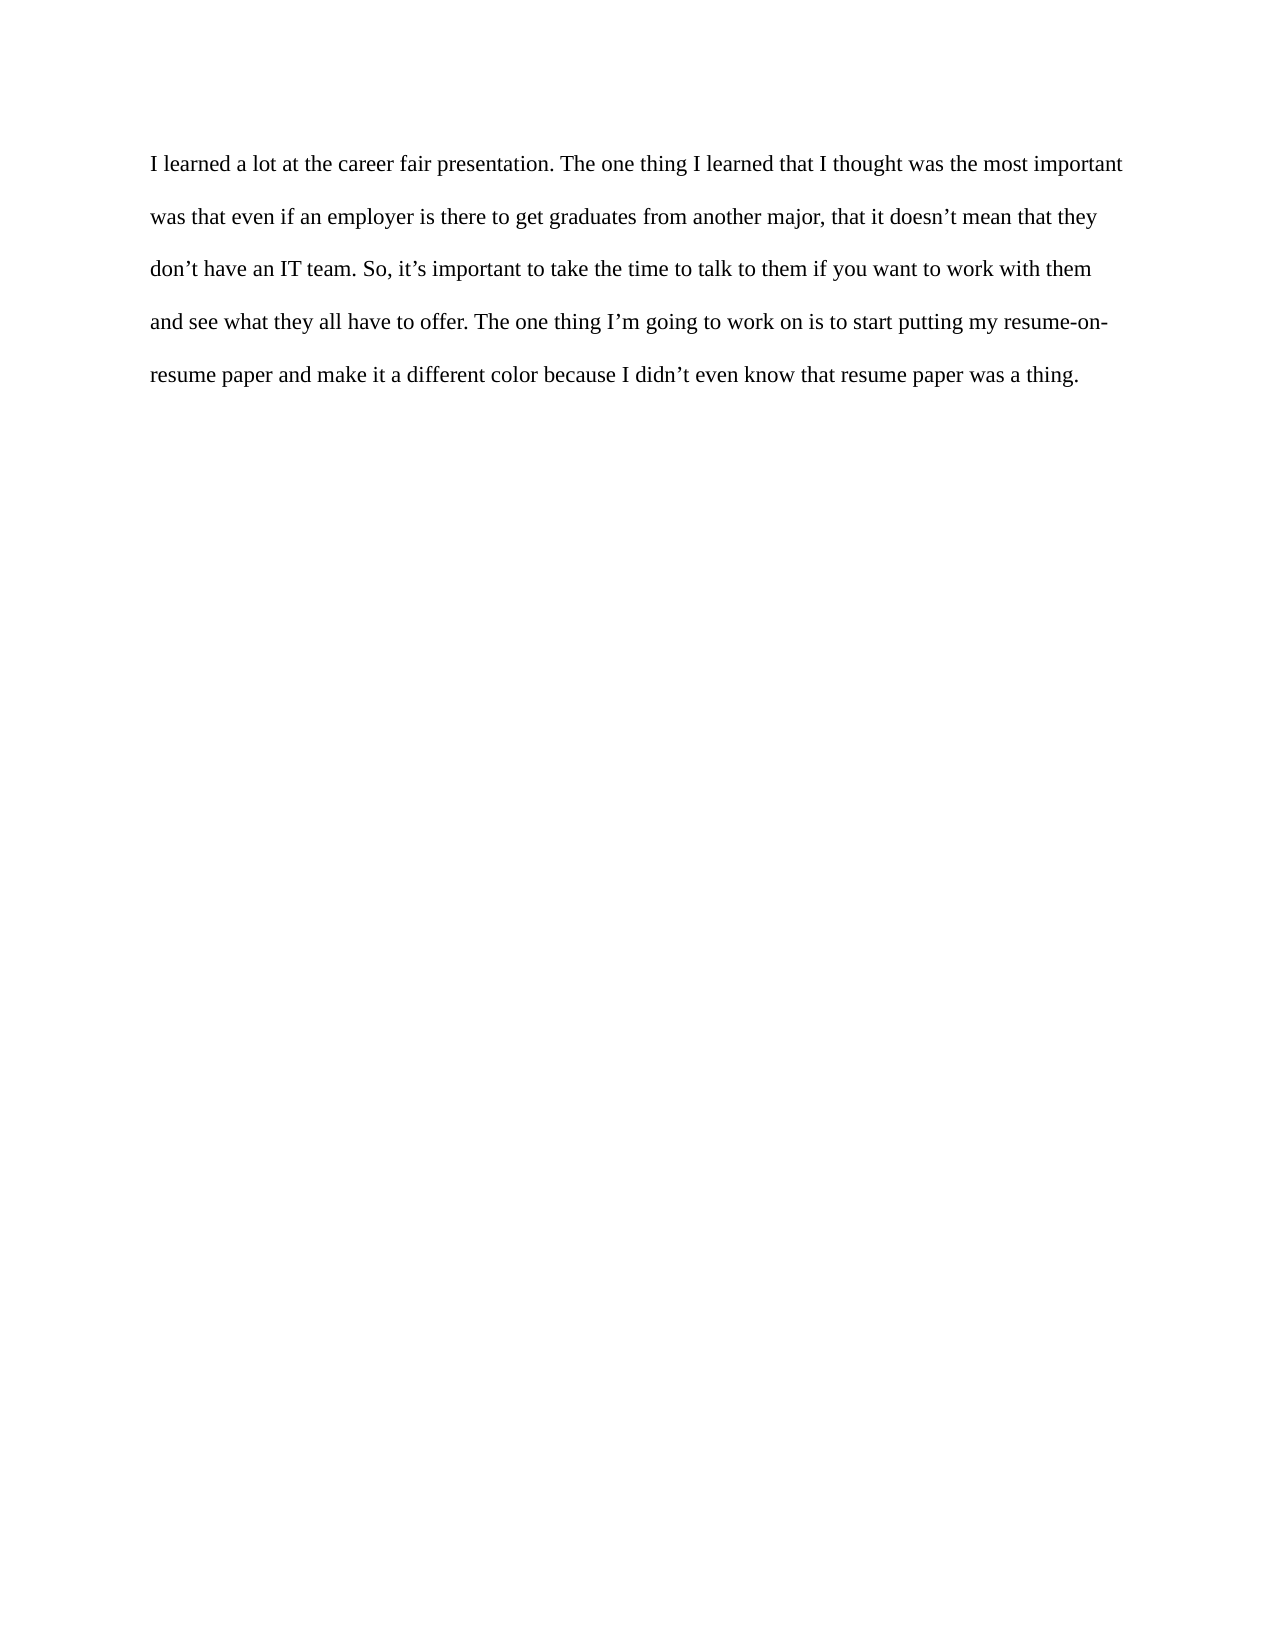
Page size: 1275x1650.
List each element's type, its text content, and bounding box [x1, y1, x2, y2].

text I learned a lot at the career fair presentation. The one thing I learned that I thought was the most important was that even if an employer is there to get graduates from another major, that it doesn’t mean that they don’t have an IT team. So, it’s important to take the time to talk to them if you want to work with them and see what they all have to offer. The one thing I’m going to work on is to start putting my resume-on-resume paper and make it a different color because I didn’t even know that resume paper was a thing. [150, 150, 1125, 387]
